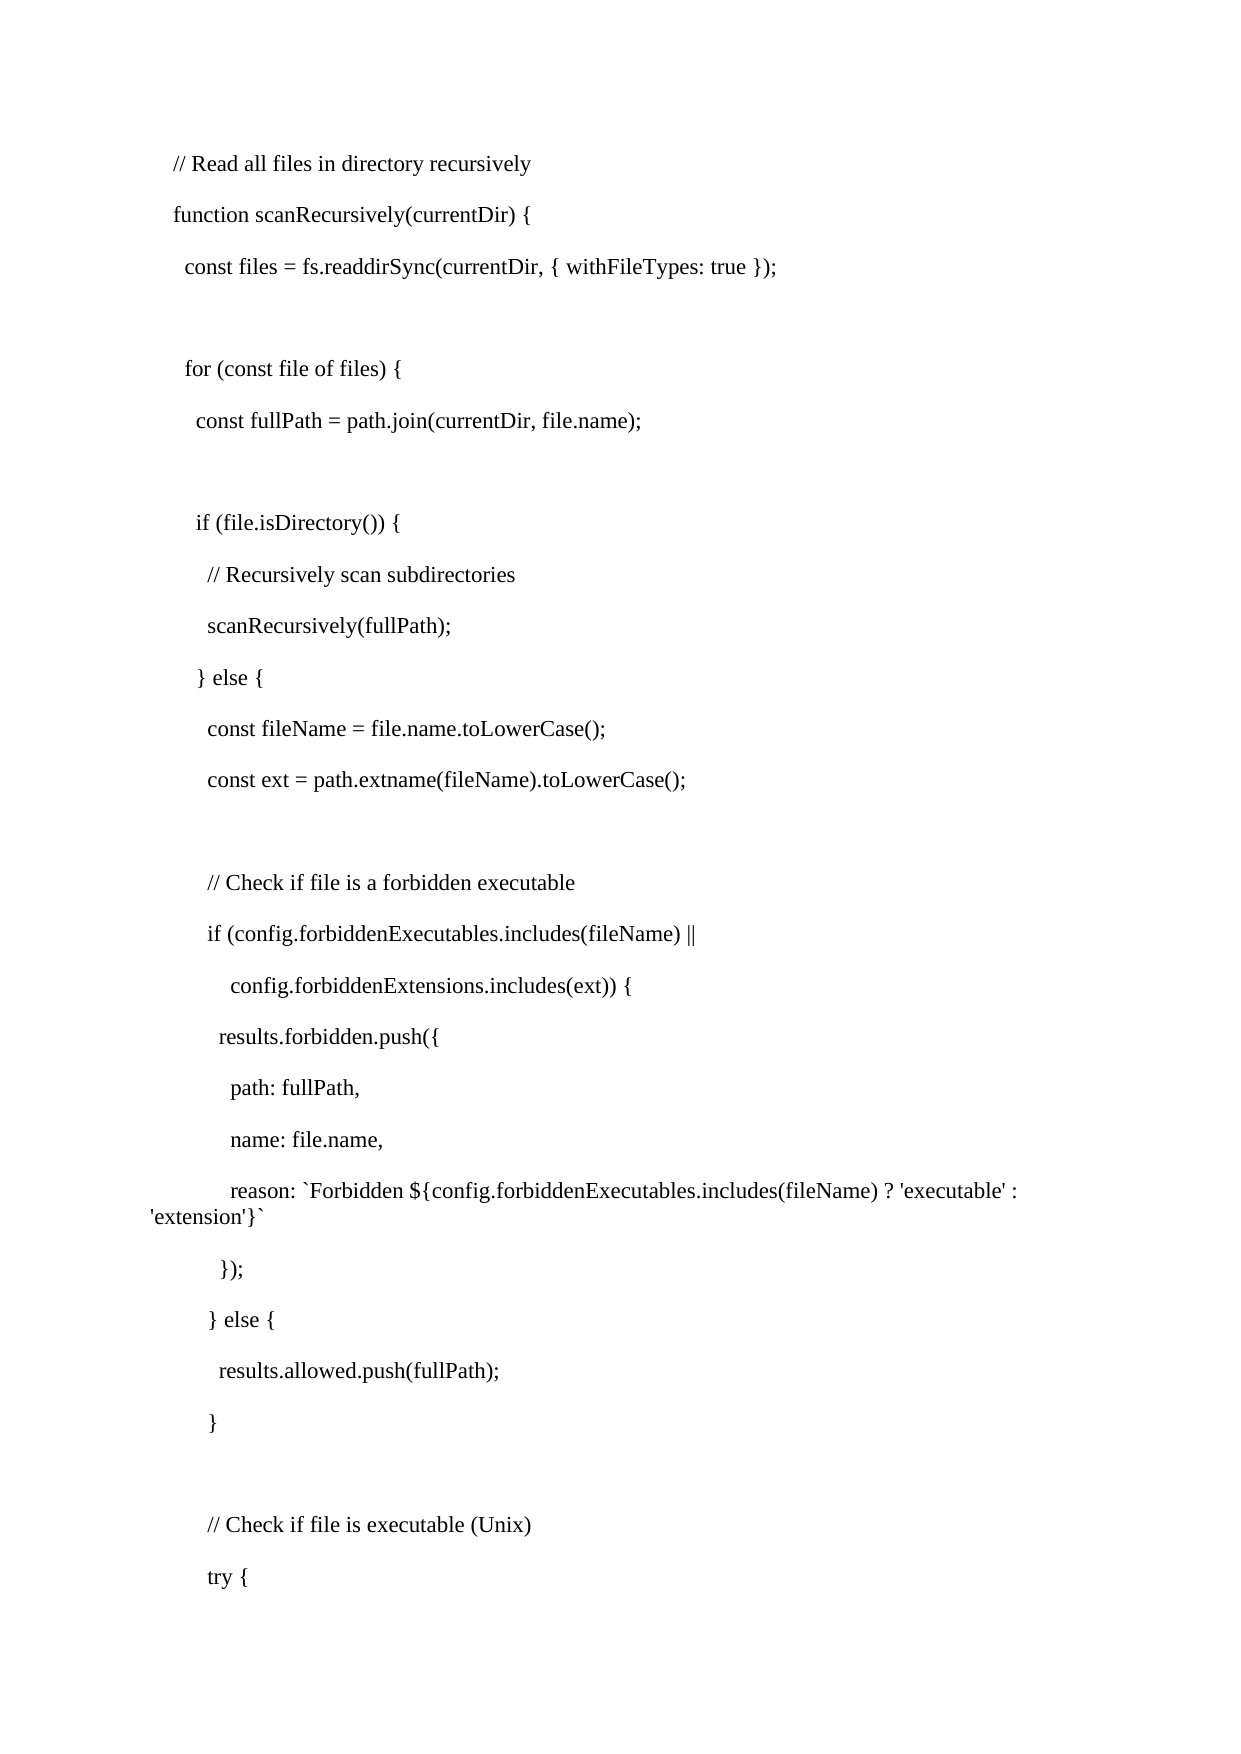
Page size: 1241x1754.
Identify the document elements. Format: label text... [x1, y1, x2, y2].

text } else { [150, 1306, 1090, 1332]
text // Check if file is executable (Unix) [150, 1512, 1090, 1538]
text const fullPath = path.join(currentDir, file.name); [150, 407, 1090, 433]
text // Read all files in directory recursively [150, 150, 1090, 176]
text }); [150, 1255, 1090, 1281]
text // Recursively scan subdirectories [150, 561, 1090, 587]
text reason: `Forbidden ${config.forbiddenExecutables.includes(fileName) ? 'executable' : 'extension'}` [150, 1177, 1090, 1230]
text name: file.name, [150, 1126, 1090, 1152]
text try { [150, 1563, 1090, 1589]
text config.forbiddenExtensions.includes(ext)) { [150, 972, 1090, 998]
text const fileName = file.name.toLowerCase(); [150, 715, 1090, 741]
text path: fullPath, [150, 1074, 1090, 1101]
text function scanRecursively(currentDir) { [150, 201, 1090, 228]
text } [150, 1409, 1090, 1435]
text results.forbidden.push({ [150, 1023, 1090, 1049]
text results.allowed.push(fullPath); [150, 1357, 1090, 1384]
text if (file.isDirectory()) { [150, 509, 1090, 536]
text for (const file of files) { [150, 355, 1090, 382]
text const ext = path.extname(fileName).toLowerCase(); [150, 766, 1090, 793]
text // Check if file is a forbidden executable [150, 869, 1090, 895]
text scanRecursively(fullPath); [150, 612, 1090, 638]
text } else { [150, 663, 1090, 690]
text if (config.forbiddenExecutables.includes(fileName) || [150, 920, 1090, 947]
text const files = fs.readdirSync(currentDir, { withFileTypes: true }); [150, 253, 1090, 279]
